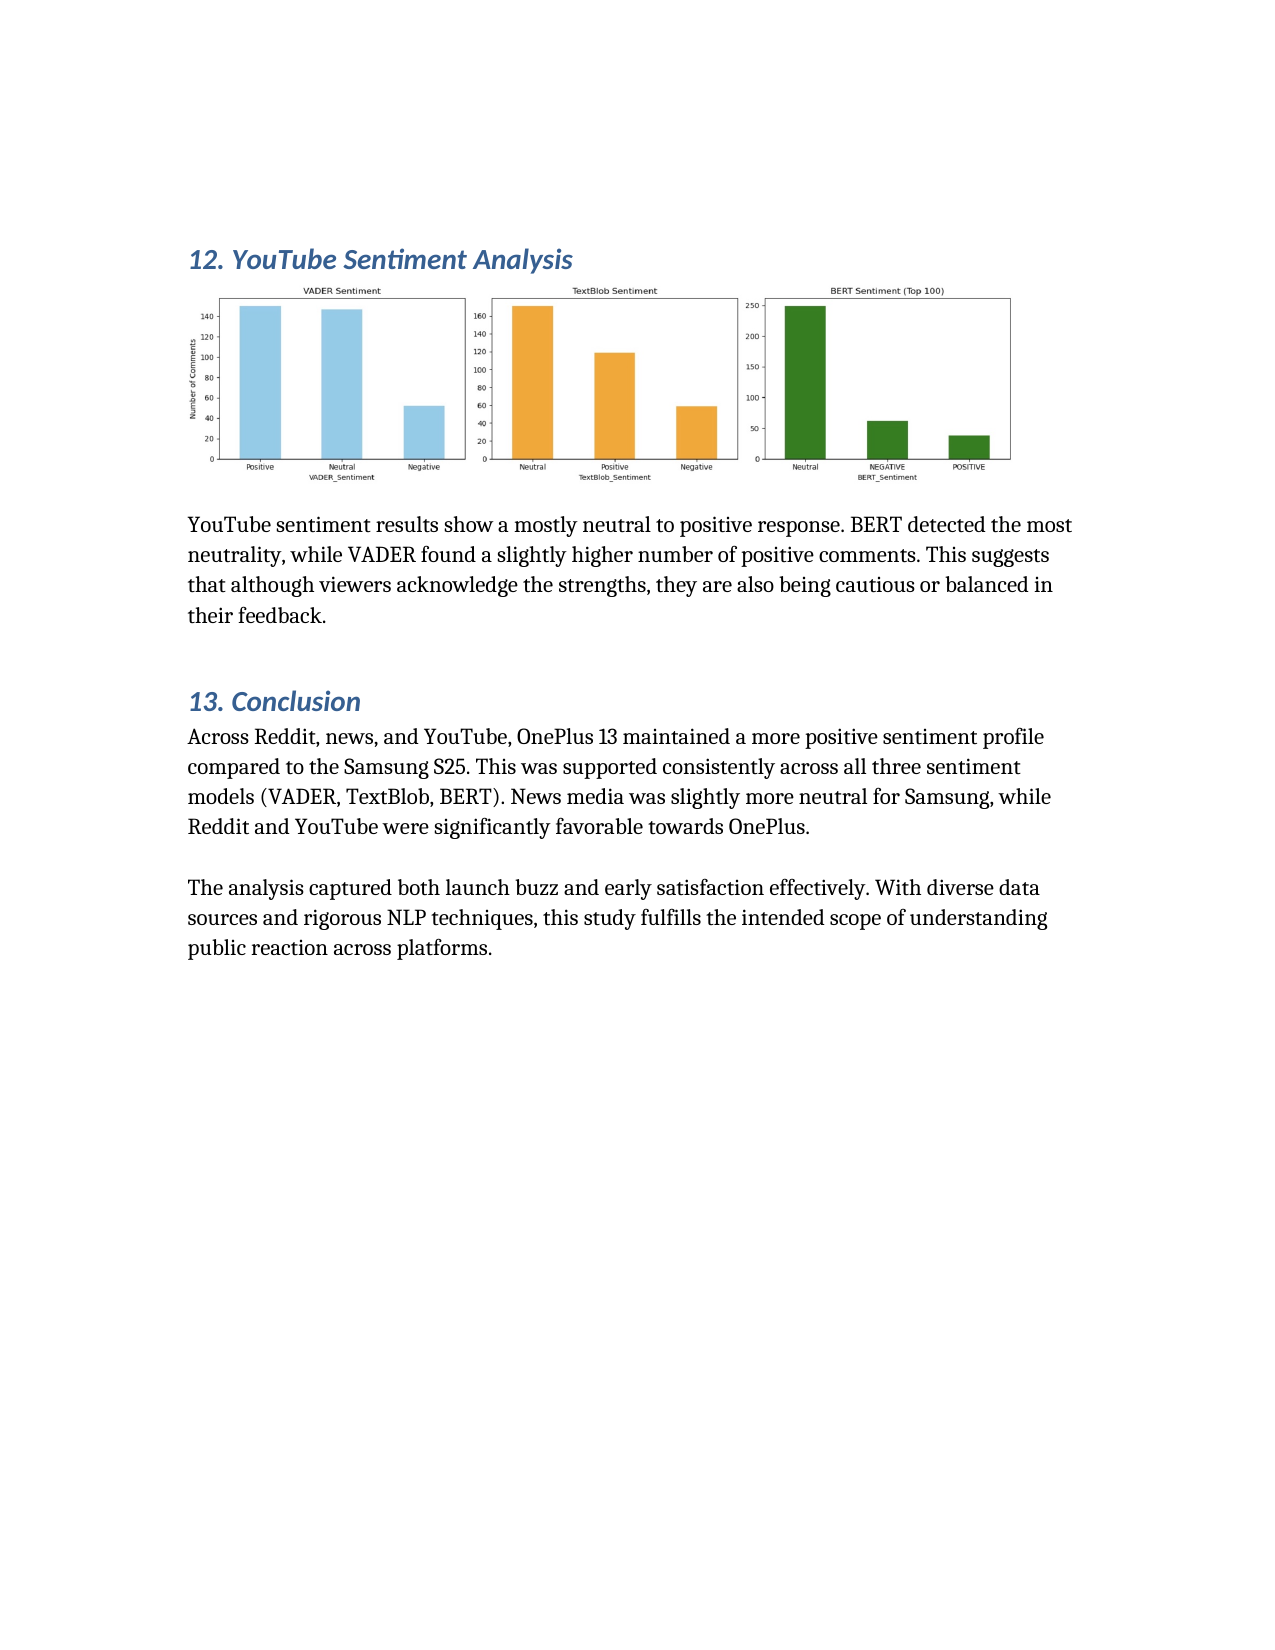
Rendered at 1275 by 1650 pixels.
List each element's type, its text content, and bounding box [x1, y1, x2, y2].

text Across Reddit, news, and YouTube, OnePlus 13 maintained a more positive sentiment profile compared to the Samsung S25. This was supported consistently across all three sentiment models (VADER, TextBlob, BERT). News media was slightly more neutral for Samsung, while Reddit and YouTube were significantly favorable towards OnePlus. The analysis captured both launch buzz and early satisfaction effectively. With diverse data sources and rigorous NLP techniques, this study fulfills the intended scope of understanding public reaction across platforms. [187, 723, 1087, 961]
subtitle 12. YouTube Sentiment Analysis [187, 241, 1087, 277]
subtitle 13. Conclusion [187, 683, 1087, 718]
text YouTube sentiment results show a mostly neutral to positive response. BERT detected the most neutrality, while VADER found a slightly higher number of positive comments. This suggests that although viewers acknowledge the strengths, they are also being cautious or balanced in their feedback. [187, 512, 1087, 629]
picture [187, 281, 1013, 487]
